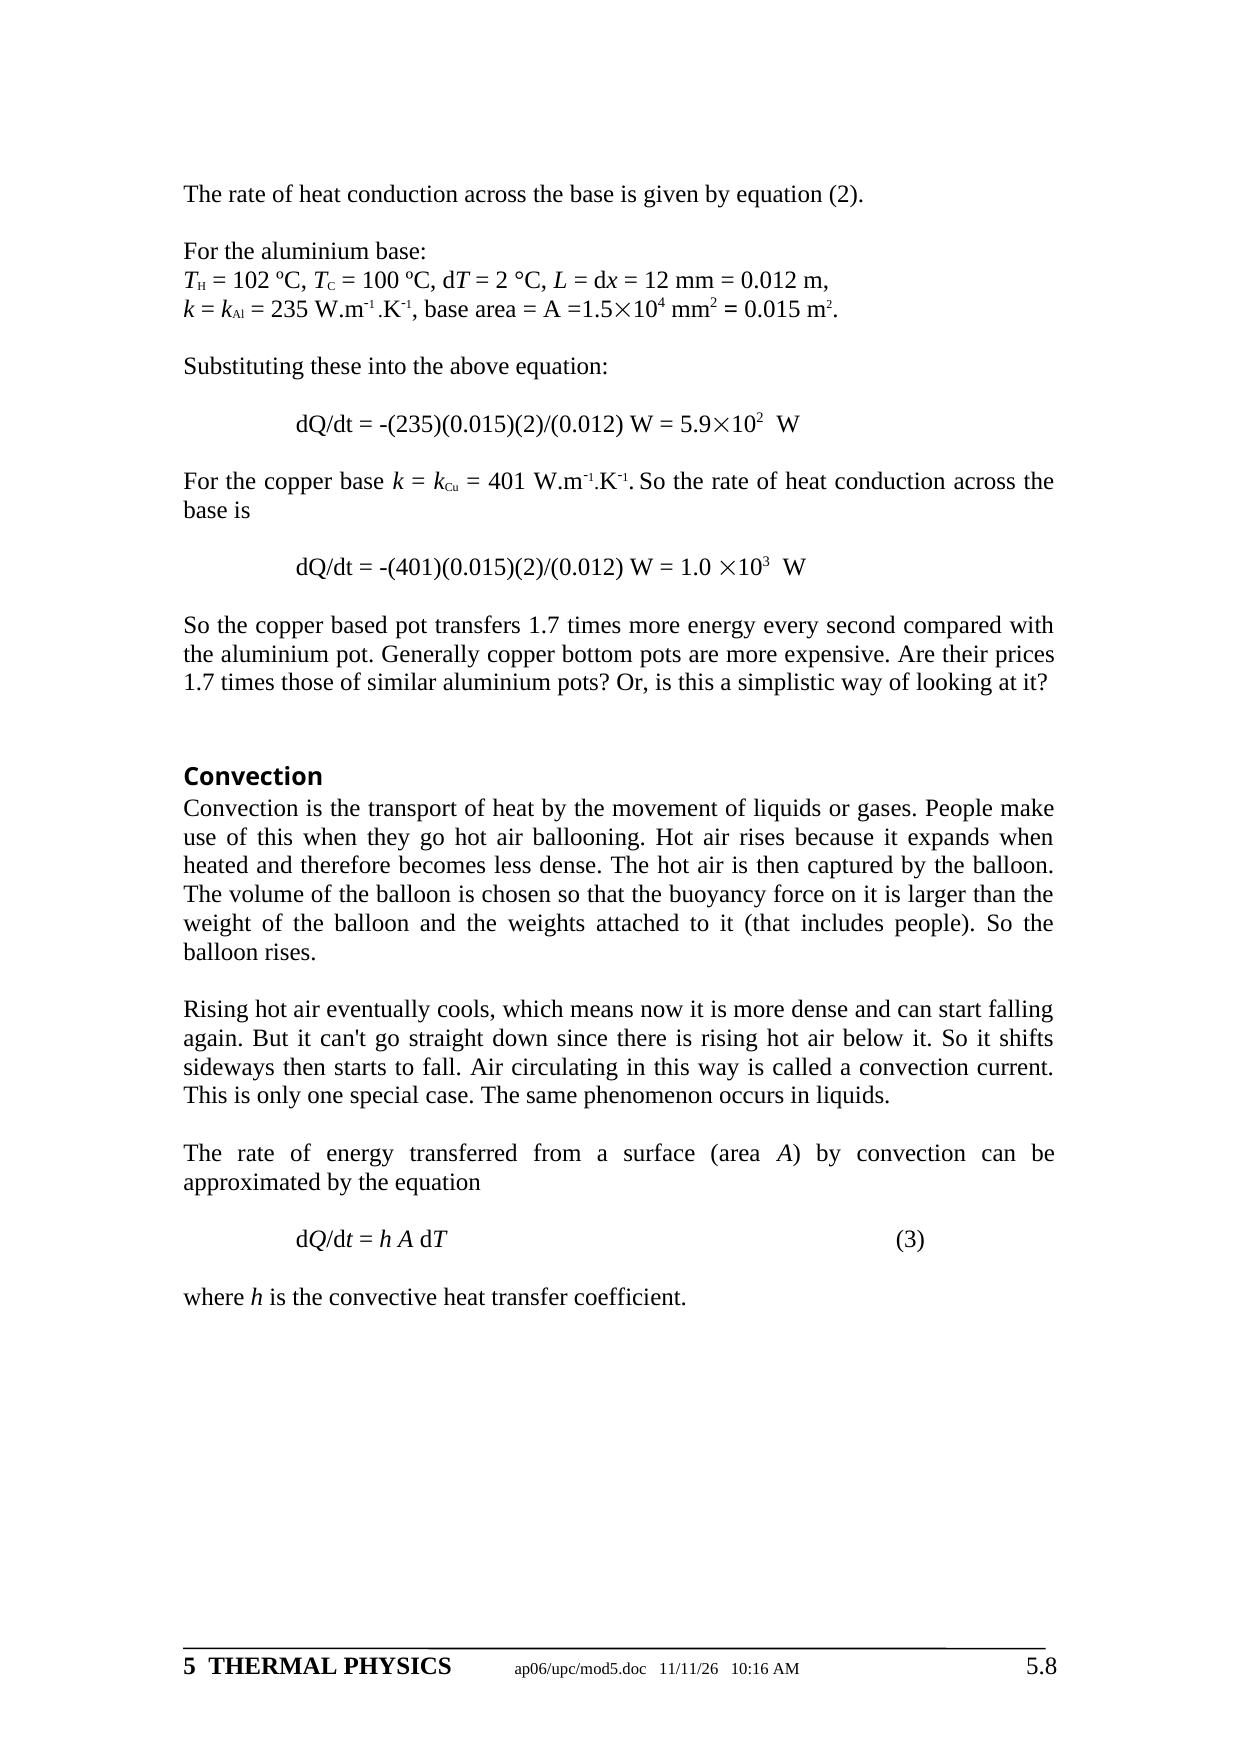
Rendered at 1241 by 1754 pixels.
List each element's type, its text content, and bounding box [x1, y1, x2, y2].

text k = kAl = 235 W.m-1 .K-1, base area = A =1.5104 mm2 = 0.015 m2. [183, 294, 1055, 322]
text dQ/dt = -(401)(0.015)(2)/(0.012) W = 1.0 103 W [183, 552, 1055, 581]
text The rate of heat conduction across the base is given by equation (2). [183, 179, 1055, 207]
text The rate of energy transferred from a surface (area A) by convection can be approximated by the equation [183, 1138, 1055, 1196]
text Rising hot air eventually cools, which means now it is more dense and can start falling again. But it can't go straight down since there is rising hot air below it. So it shifts sideways then starts to fall. Air circulating in this way is called a convection current. This is only one special case. The same phenomenon occurs in liquids. [183, 994, 1055, 1109]
text Convection is the transport of heat by the movement of liquids or gases. People make use of this when they go hot air ballooning. Hot air rises because it expands when heated and therefore becomes less dense. The hot air is then captured by the balloon. The volume of the balloon is chosen so that the buoyancy force on it is larger than the weight of the balloon and the weights attached to it (that includes people). So the balloon rises. [183, 793, 1055, 966]
text For the copper base k = kCu = 401 W.m-1.K-1. So the rate of heat conduction across the base is [183, 466, 1055, 524]
text Substituting these into the above equation: [183, 351, 1055, 380]
text where h is the convective heat transfer coefficient. [183, 1282, 1055, 1311]
text So the copper based pot transfers 1.7 times more energy every second compared with the aluminium pot. Generally copper bottom pots are more expensive. Are their prices 1.7 times those of similar aluminium pots? Or, is this a simplistic way of looking at it? [183, 610, 1055, 696]
text dQ/dt = -(235)(0.015)(2)/(0.012) W = 5.9102 W [183, 409, 1055, 437]
text Convection [183, 759, 1055, 793]
text For the aluminium base: [183, 236, 1055, 265]
text TH = 102 ºC, TC = 100 ºC, dT = 2 °C, L = dx = 12 mm = 0.012 m, [183, 265, 1055, 294]
text dQ/dt = h A dT (3) [183, 1224, 1055, 1253]
